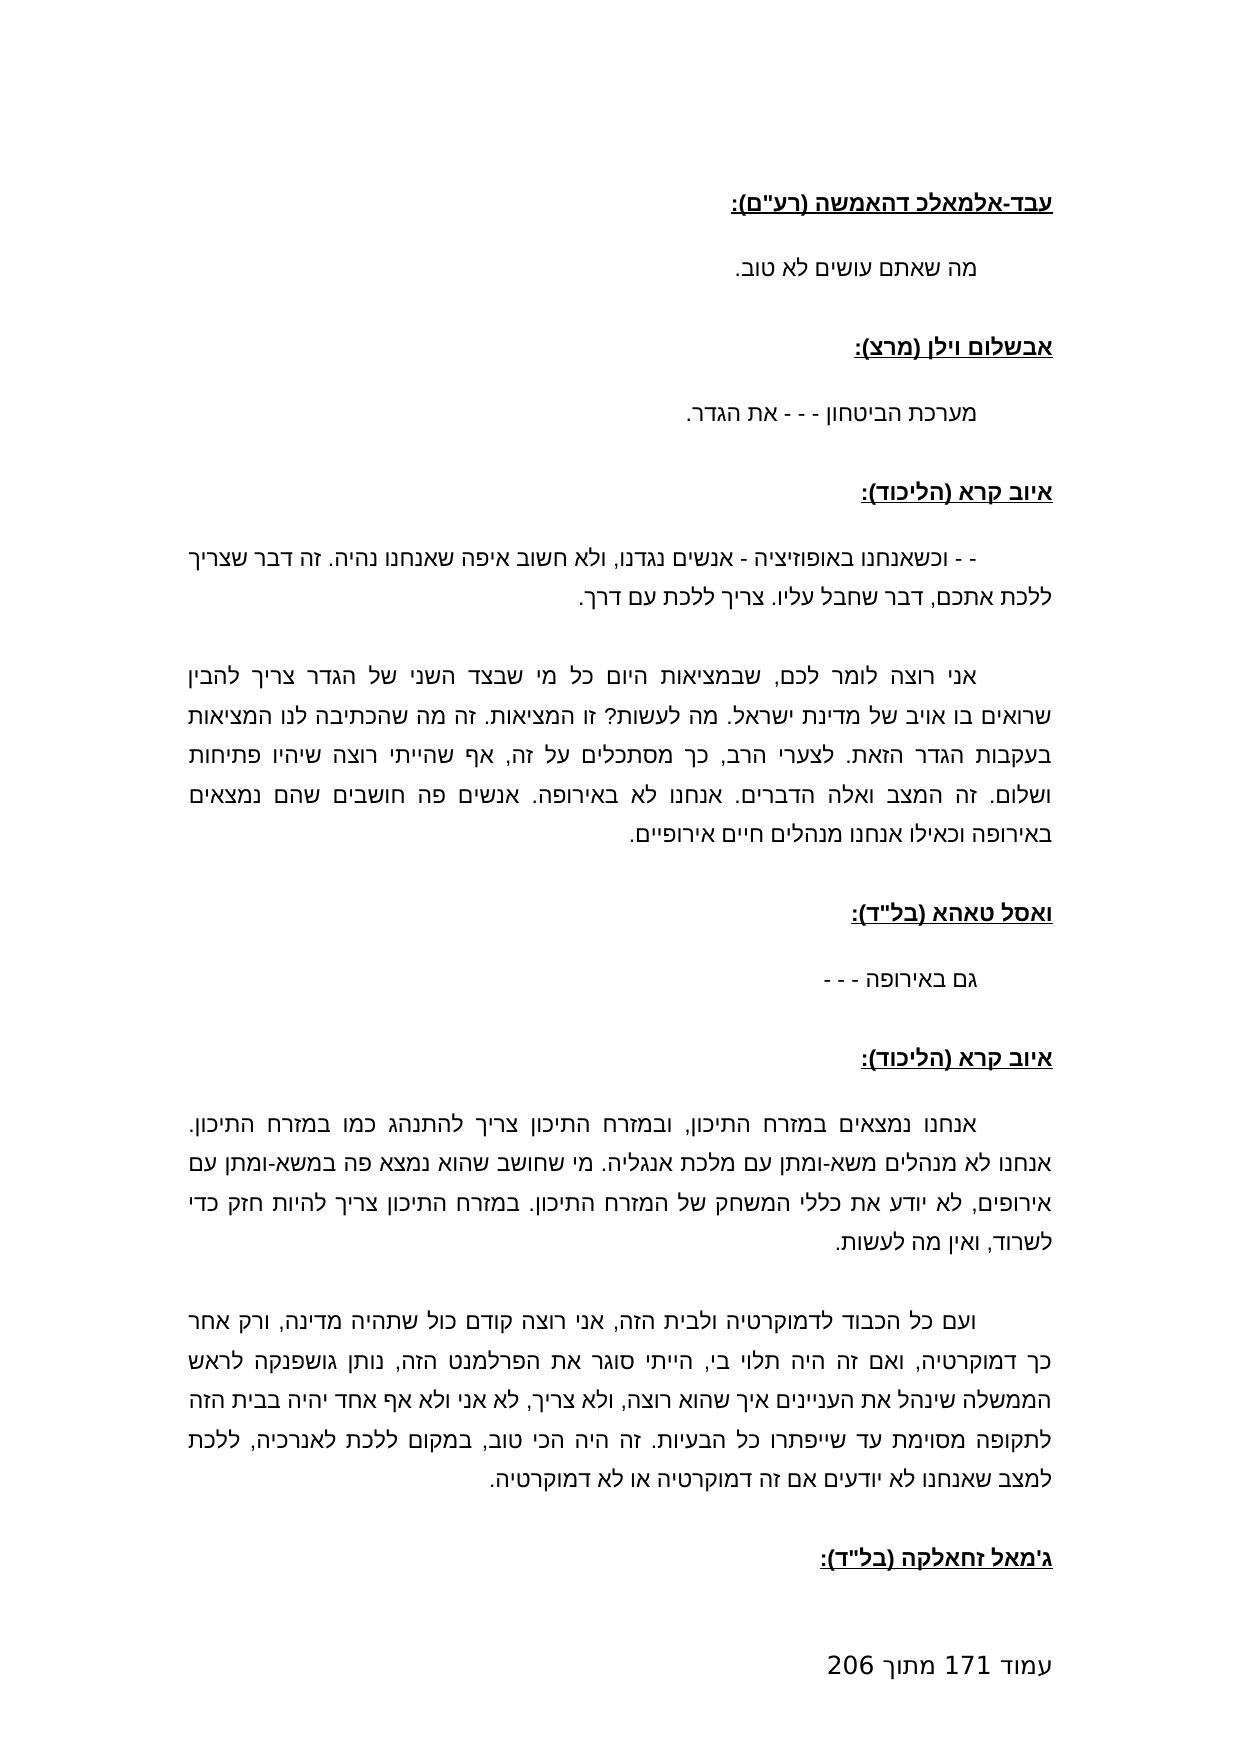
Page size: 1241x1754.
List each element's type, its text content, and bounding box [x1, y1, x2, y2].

text מה שאתם עושים לא טוב. [187, 255, 1053, 282]
text ואסל טאהא (בל"ד): [187, 900, 1053, 927]
text - - וכשאנחנו באופוזיציה - אנשים נגדנו, ולא חשוב איפה שאנחנו נהיה. זה דבר שצריך ללכת אתכם, דבר שחבל עליו. צריך ללכת עם דרך. [187, 545, 1053, 611]
text מערכת הביטחון - - - את הגדר. [187, 400, 1053, 426]
text אני רוצה לומר לכם, שבמציאות היום כל מי שבצד השני של הגדר צריך להבין שרואים בו אויב של מדינת ישראל. מה לעשות? זו המציאות. זה מה שהכתיבה לנו המציאות בעקבות הגדר הזאת. לצערי הרב, כך מסתכלים על זה, אף שהייתי רוצה שיהיו פתיחות ושלום. זה המצב ואלה הדברים. אנחנו לא באירופה. אנשים פה חושבים שהם נמצאים באירופה וכאילו אנחנו מנהלים חיים אירופיים. [187, 663, 1053, 848]
text איוב קרא (הליכוד): [187, 479, 1053, 505]
text איוב קרא (הליכוד): [187, 1045, 1053, 1071]
text אבשלום וילן (מרצ): [187, 334, 1053, 361]
text עבד-אלמאלכ דהאמשה (רע"ם): [187, 189, 1053, 216]
text אנחנו נמצאים במזרח התיכון, ובמזרח התיכון צריך להתנהג כמו במזרח התיכון. אנחנו לא מנהלים משא-ומתן עם מלכת אנגליה. מי שחושב שהוא נמצא פה במשא-ומתן עם אירופים, לא יודע את כללי המשחק של המזרח התיכון. במזרח התיכון צריך להיות חזק כדי לשרוד, ואין מה לעשות. [187, 1111, 1053, 1256]
text גם באירופה - - - [187, 966, 1053, 992]
text ג'מאל זחאלקה (בל"ד): [187, 1545, 1053, 1571]
text ועם כל הכבוד לדמוקרטיה ולבית הזה, אני רוצה קודם כול שתהיה מדינה, ורק אחר כך דמוקרטיה, ואם זה היה תלוי בי, הייתי סוגר את הפרלמנט הזה, נותן גושפנקה לראש הממשלה שינהל את העניינים איך שהוא רוצה, ולא צריך, לא אני ולא אף אחד יהיה בבית הזה לתקופה מסוימת עד שייפתרו כל הבעיות. זה היה הכי טוב, במקום ללכת לאנרכיה, ללכת למצב שאנחנו לא יודעים אם זה דמוקרטיה או לא דמוקרטיה. [187, 1308, 1053, 1492]
